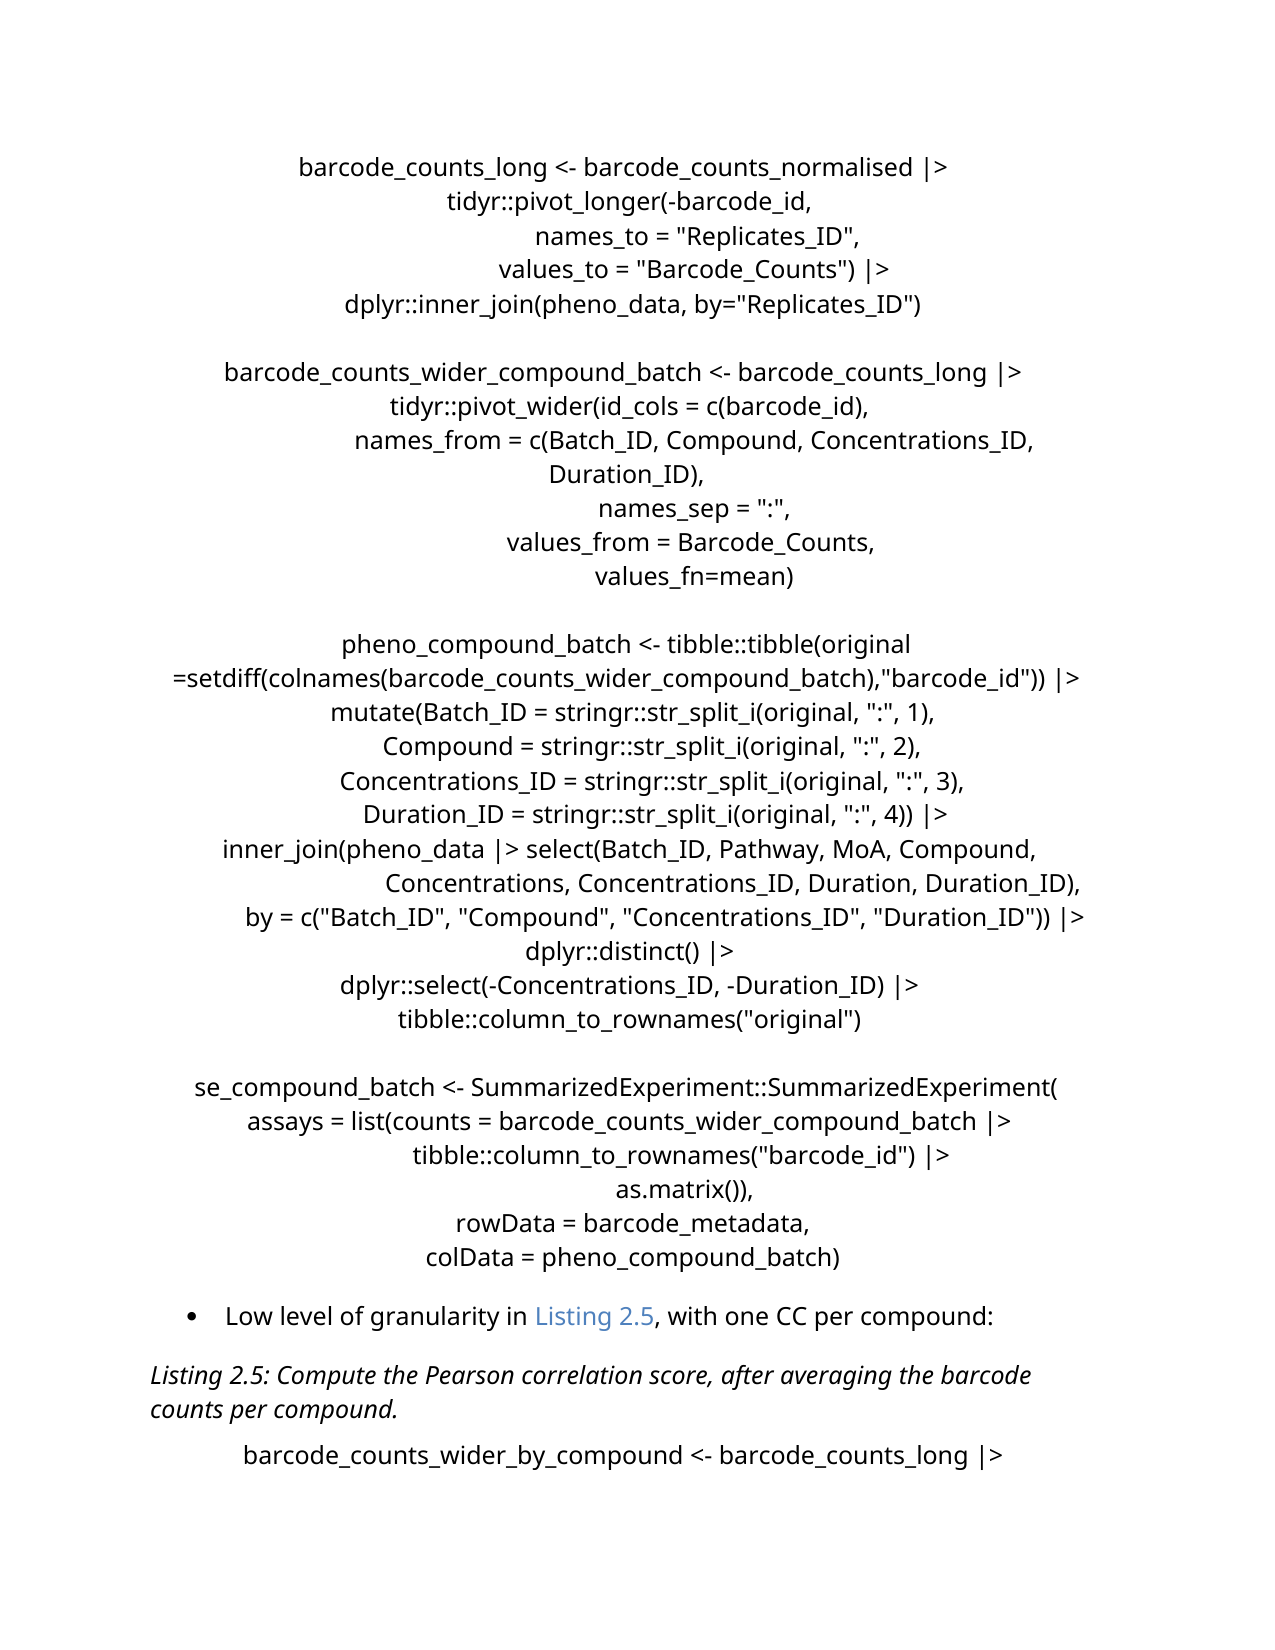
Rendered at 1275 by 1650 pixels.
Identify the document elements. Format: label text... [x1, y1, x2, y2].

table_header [139, 150, 1114, 1295]
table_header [139, 1336, 1114, 1472]
list Low level of granularity in Listing 2.5, with one CC per compound: [187, 1299, 1125, 1333]
